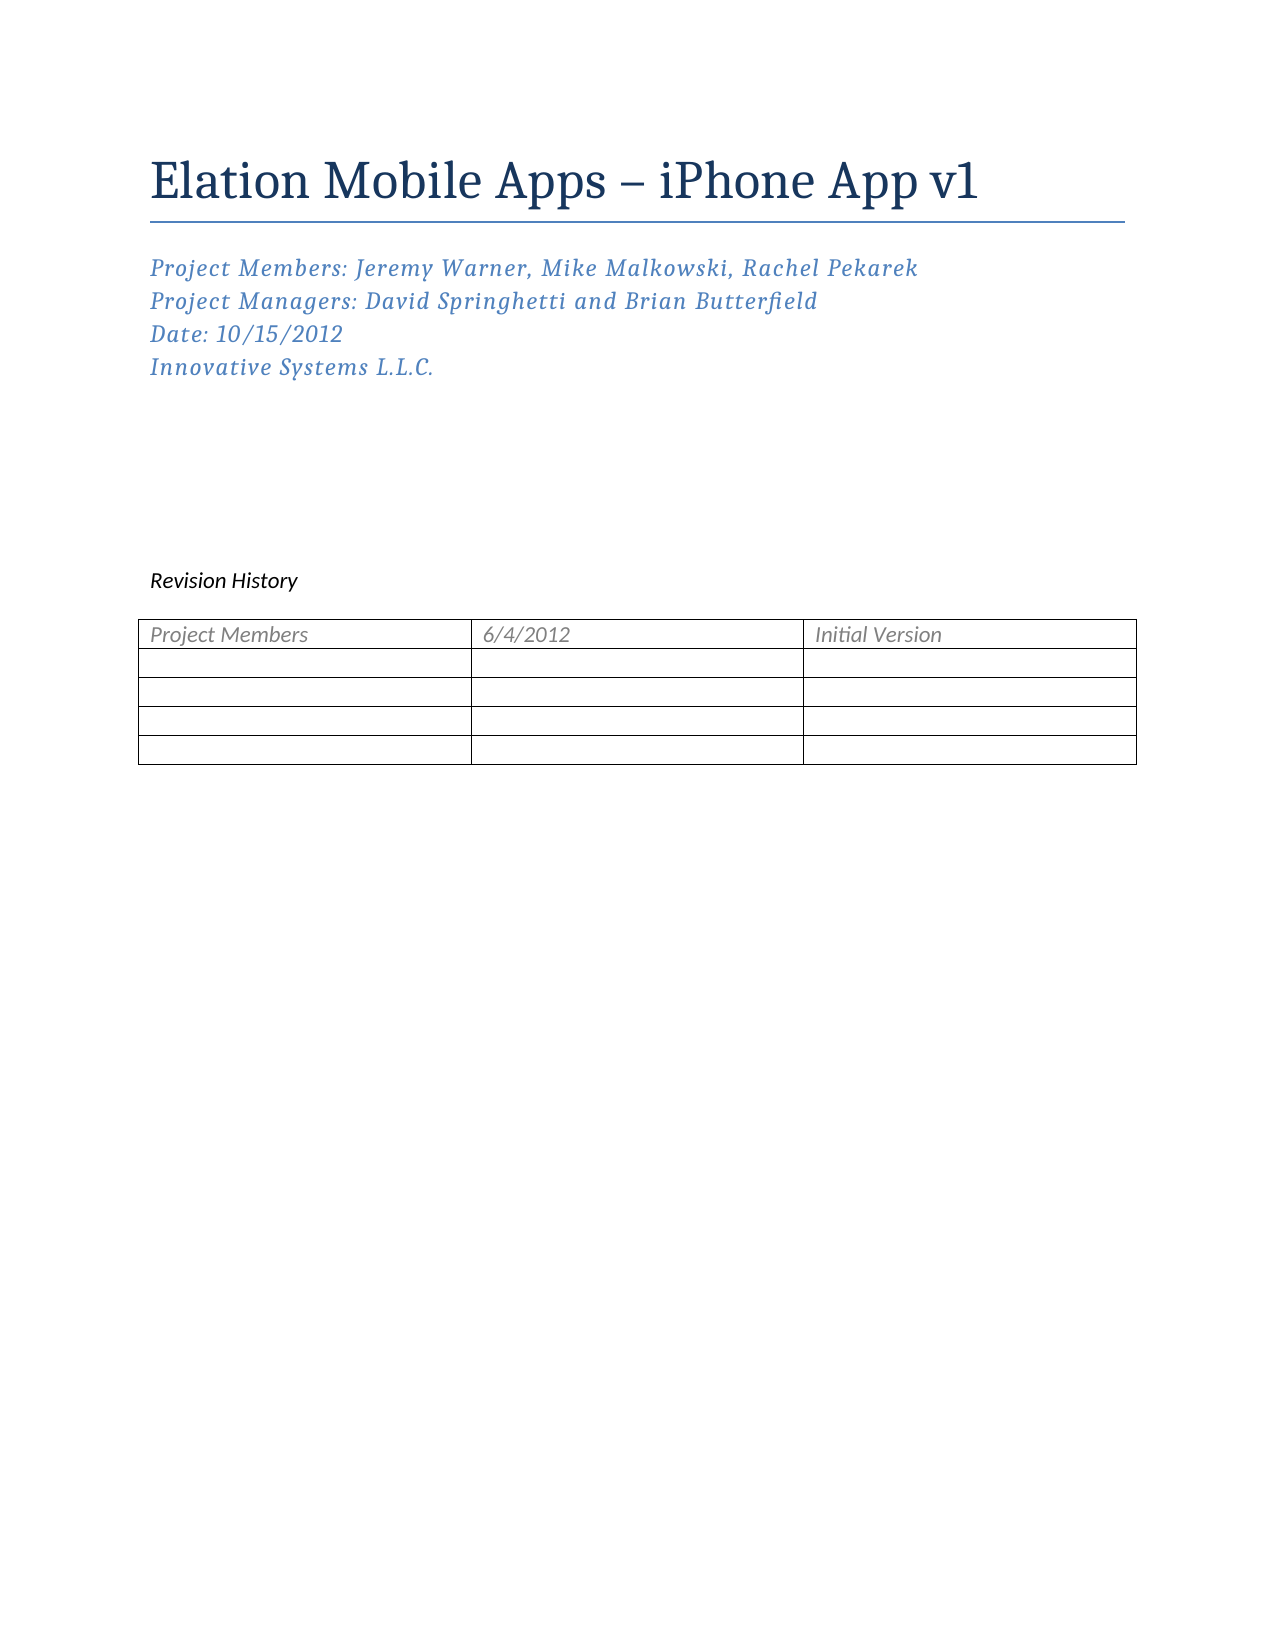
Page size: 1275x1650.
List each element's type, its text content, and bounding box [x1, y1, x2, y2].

table_cell [139, 649, 471, 677]
table_cell [139, 736, 471, 764]
table_cell [139, 707, 471, 735]
table_cell [804, 736, 1136, 764]
text Revision History [150, 566, 1125, 594]
table_header Project Members [139, 620, 471, 648]
table_cell [139, 678, 471, 706]
table_cell [804, 678, 1136, 706]
table_cell [804, 707, 1136, 735]
subtitle Project Members: Jeremy Warner, Mike Malkowski, Rachel Pekarek Project Managers: David Springhetti and Brian Butterfield Date: 10/15/2012 Innovative Systems L.L.C. [150, 254, 1125, 382]
table_cell [472, 736, 803, 764]
table_cell [804, 649, 1136, 677]
table_header Initial Version [804, 620, 1136, 648]
table_header 6/4/2012 [472, 620, 803, 648]
table_cell [472, 707, 803, 735]
table_cell [472, 678, 803, 706]
title Elation Mobile Apps – iPhone App v1 [150, 150, 1125, 221]
table_cell [472, 649, 803, 677]
